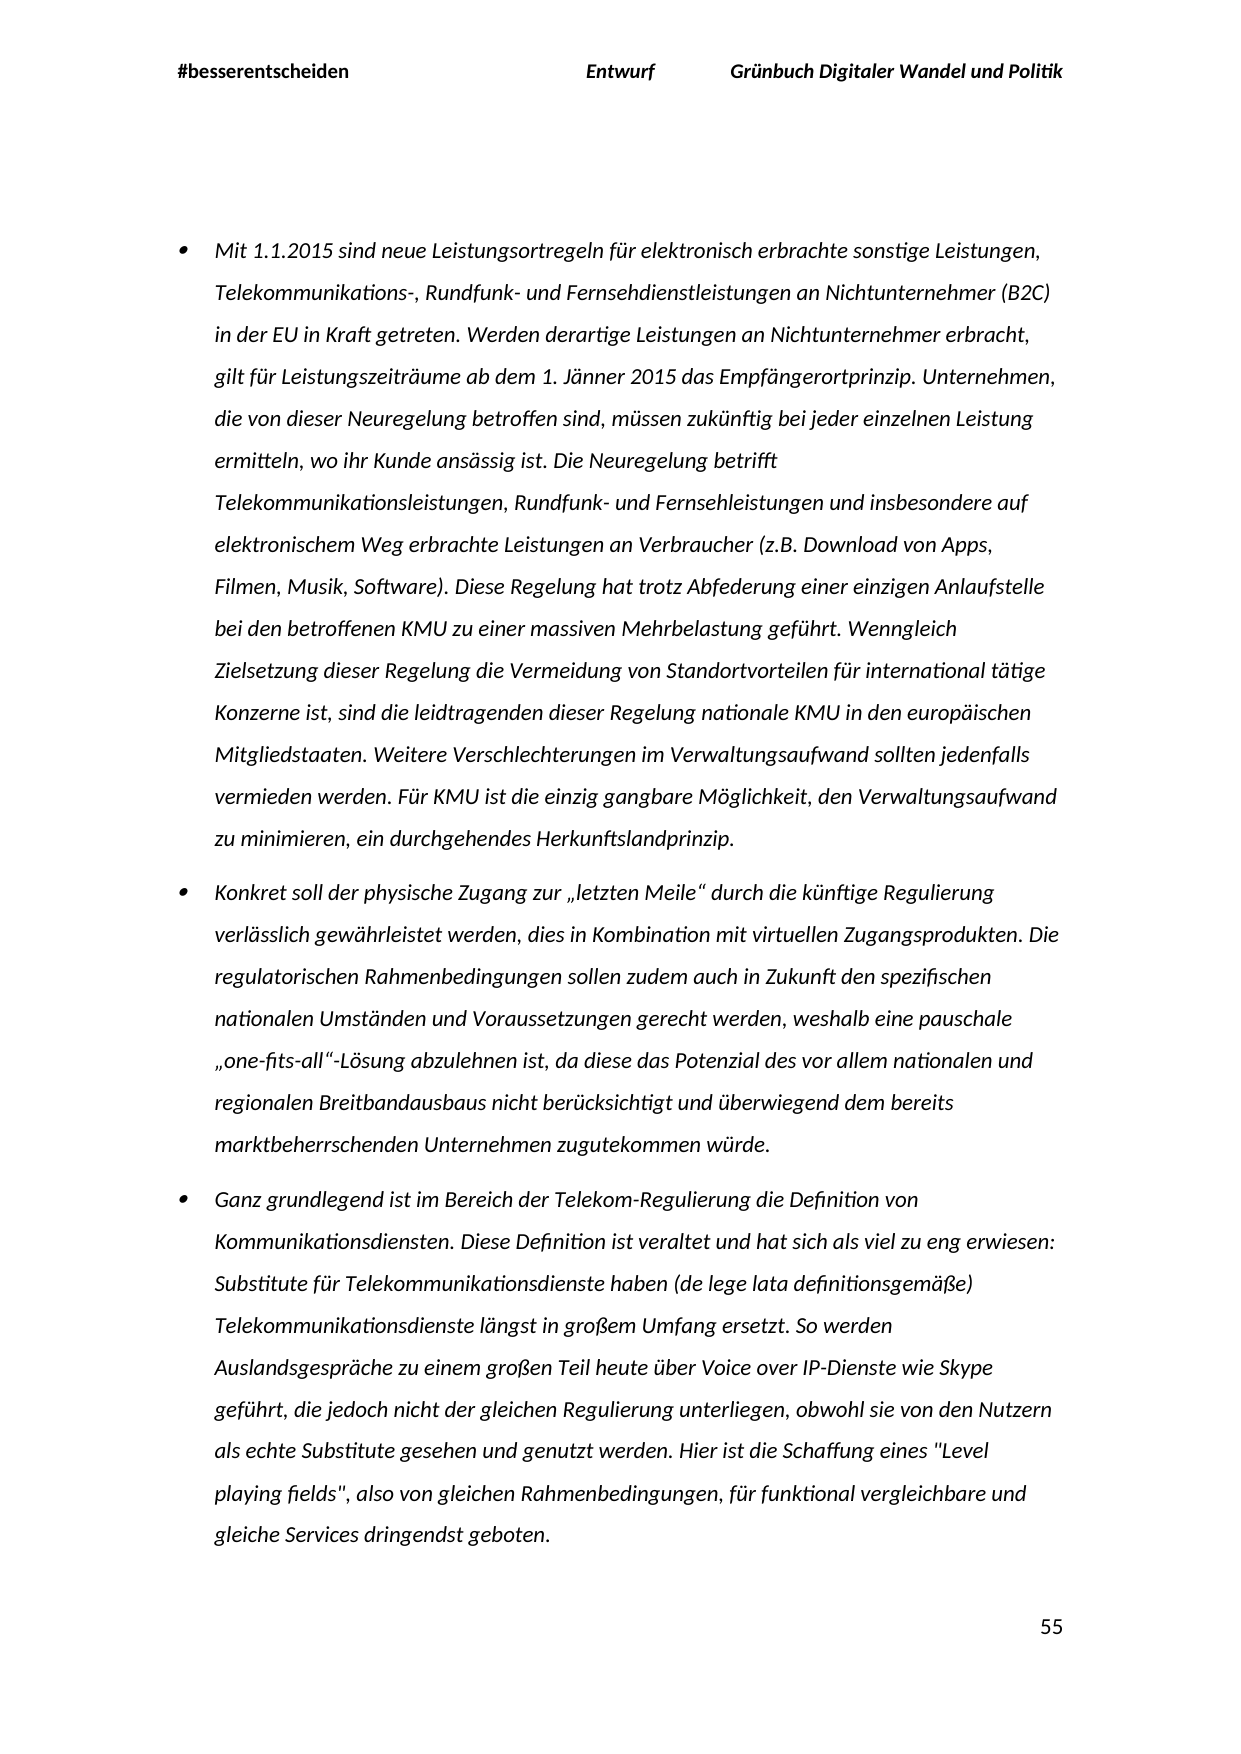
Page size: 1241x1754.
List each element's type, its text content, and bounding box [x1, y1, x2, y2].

list Ganz grundlegend ist im Bereich der Telekom-Regulierung die Definition von Kommunikationsdiensten. Diese Definition ist veraltet und hat sich als viel zu eng erwiesen: Substitute für Telekommunikationsdienste haben (de lege lata definitionsgemäße) Telekommunikationsdienste längst in großem Umfang ersetzt. So werden Auslandsgespräche zu einem großen Teil heute über Voice over IP-Dienste wie Skype geführt, die jedoch nicht der gleichen Regulierung unterliegen, obwohl sie von den Nutzern als echte Substitute gesehen und genutzt werden. Hier ist die Schaffung eines "Level playing fields", also von gleichen Rahmenbedingungen, für funktional vergleichbare und gleiche Services dringendst geboten. [177, 1185, 1063, 1549]
list Mit 1.1.2015 sind neue Leistungsortregeln für elektronisch erbrachte sonstige Leistungen, Telekommunikations-, Rundfunk- und Fernsehdienstleistungen an Nichtunternehmer (B2C) in der EU in Kraft getreten. Werden derartige Leistungen an Nichtunternehmer erbracht, gilt für Leistungszeiträume ab dem 1. Jänner 2015 das Empfängerortprinzip. Unternehmen, die von dieser Neuregelung betroffen sind, müssen zukünftig bei jeder einzelnen Leistung ermitteln, wo ihr Kunde ansässig ist. Die Neuregelung betrifft Telekommunikationsleistungen, Rundfunk- und Fernsehleistungen und insbesondere auf elektronischem Weg erbrachte Leistungen an Verbraucher (z.B. Download von Apps, Filmen, Musik, Software). Diese Regelung hat trotz Abfederung einer einzigen Anlaufstelle bei den betroffenen KMU zu einer massiven Mehrbelastung geführt. Wenngleich Zielsetzung dieser Regelung die Vermeidung von Standortvorteilen für international tätige Konzerne ist, sind die leidtragenden dieser Regelung nationale KMU in den europäischen Mitgliedstaaten. Weitere Verschlechterungen im Verwaltungsaufwand sollten jedenfalls vermieden werden. Für KMU ist die einzig gangbare Möglichkeit, den Verwaltungsaufwand zu minimieren, ein durchgehendes Herkunftslandprinzip. [177, 236, 1063, 852]
list Konkret soll der physische Zugang zur „letzten Meile“ durch die künftige Regulierung verlässlich gewährleistet werden, dies in Kombination mit virtuellen Zugangsprodukten. Die regulatorischen Rahmenbedingungen sollen zudem auch in Zukunft den spezifischen nationalen Umständen und Voraussetzungen gerecht werden, weshalb eine pauschale „one-fits-all“-Lösung abzulehnen ist, da diese das Potenzial des vor allem nationalen und regionalen Breitbandausbaus nicht berücksichtigt und überwiegend dem bereits marktbeherrschenden Unternehmen zugutekommen würde. [177, 878, 1063, 1158]
